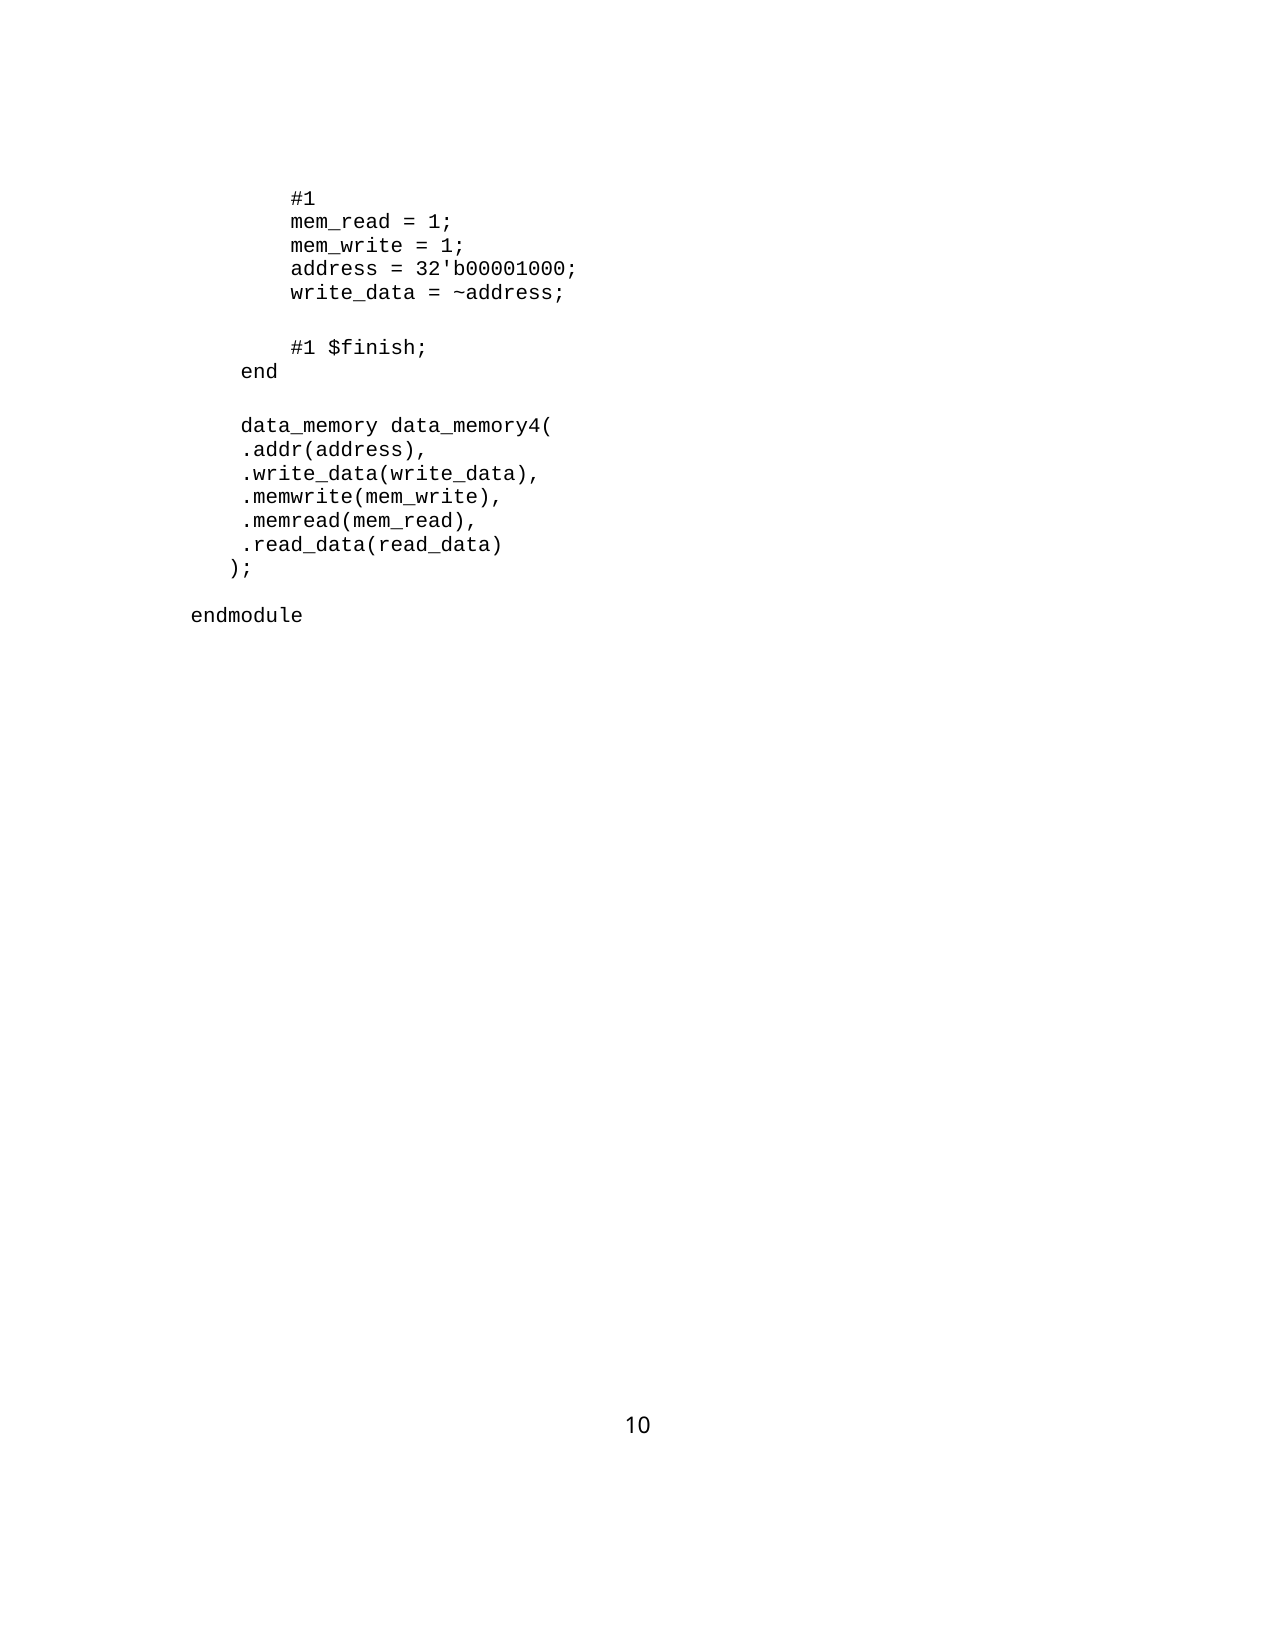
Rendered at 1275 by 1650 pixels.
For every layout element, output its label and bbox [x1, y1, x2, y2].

table_header [179, 156, 1096, 628]
